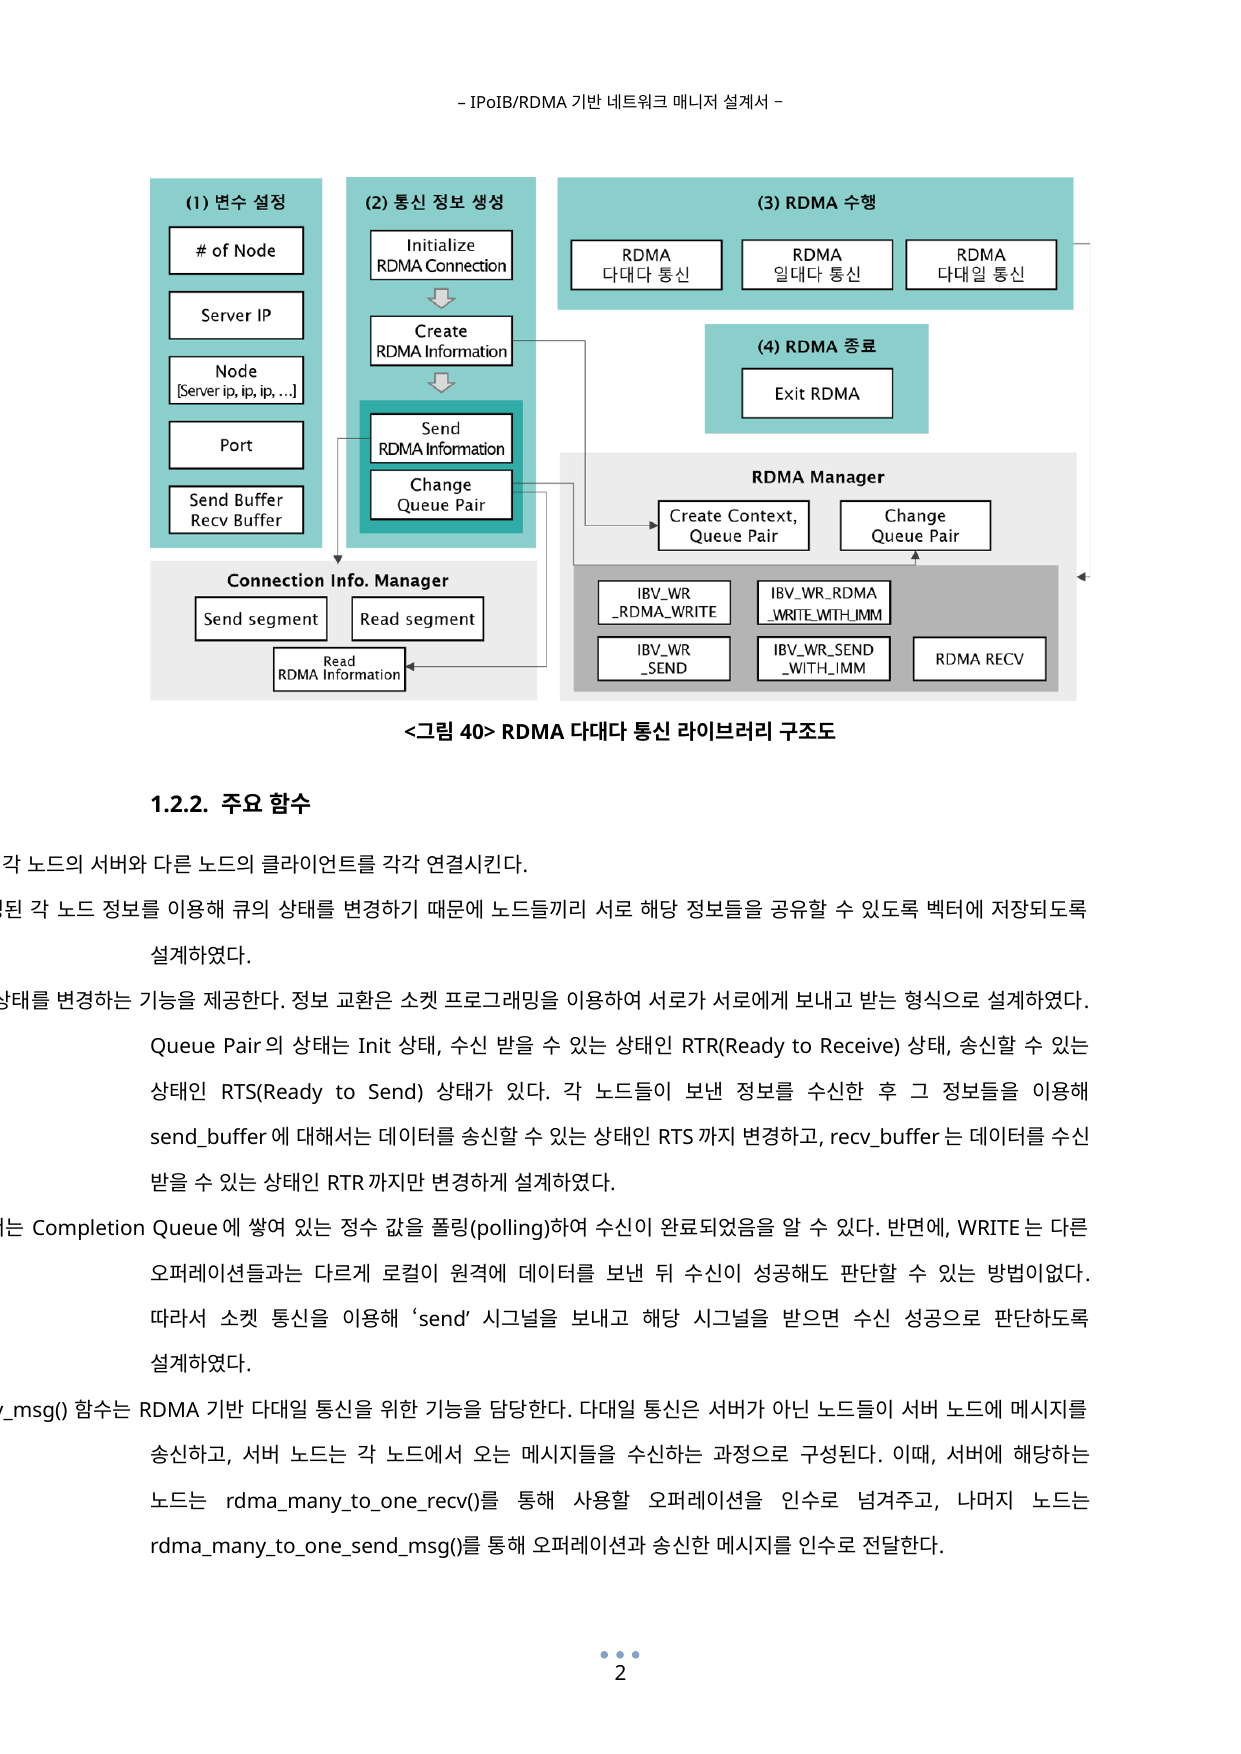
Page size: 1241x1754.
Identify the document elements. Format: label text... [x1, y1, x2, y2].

text 실제 RDMA 수행에는 총 세 가지 함수가 사용된다. 먼저, rdma_one_to_many_send_msg()는 RDMA 기반 일대다 통신을 위해 사용하는 함수이다. 일대다 통신은 변수 설정시 정의한 서버 IP를 가진 노드가 메시지를 송신하고, 서버 IP가 아닌 노드들이 메시지를 수신하는 구조이다. 이와 반대로, rdma_many_to_one_send_msg()와 rdma_many_to_one_recv_msg() 함수는 RDMA 기반 다대일 통신을 위한 기능을 담당한다. 다대일 통신은 서버가 아닌 노드들이 서버 노드에 메시지를 송신하고, 서버 노드는 각 노드에서 오는 메시지들을 수신하는 과정으로 구성된다. 이때, 서버에 해당하는 노드는 rdma_many_to_one_recv()를 통해 사용할 오퍼레이션을 인수로 넘겨주고, 나머지 노드는 rdma_many_to_one_send_msg()를 통해 오퍼레이션과 송신한 메시지를 인수로 전달한다. [150, 1393, 1090, 1560]
text 본 절에서는 제안 라이브러리의 각 단계에서 사용되는 주요 함수에 대해 설명한다. 첫째, 변수 선언 단계의 initialize_rdma_connection()는 사용자가 선언한 변수를 등록하고 소켓 통신으로 노드들을 연결시키는 함수이다. 해당 함수는 현재 노드의 IP, 사용할 노드의 IP들, 사용할 노드의 개수, 포트 번호, send buffer, recv buffer 파라미터를 입력 받아 스레드를 이용해 각 노드의 서버와 다른 노드의 클라이언트를 각각 연결시킨다. [150, 848, 1090, 878]
text 셋째, create_rdma_info() 함수와 마찬가지로 통신 정보 생성 단계인 send_info_change_qp() 함수는 create_rdma_info() 함수를 통해 생성된 RDMA 통신 정보를 각 노드들끼리 교환하고 Queue Pair의 상태를 변경하는 함수이다. 해당 함수는 생성한 정보들(버퍼 주소, lkey, rkey, queue pair number, lid 등)을 교환하고, 수신한 정보를 이용하여 Queue Pair 상태를 변경하는 기능을 제공한다. 정보 교환은 소켓 프로그래밍을 이용하여 서로가 서로에게 보내고 받는 형식으로 설계하였다. Queue Pair의 상태는 Init 상태, 수신 받을 수 있는 상태인 RTR(Ready to Receive) 상태, 송신할 수 있는 상태인 RTS(Ready to Send) 상태가 있다. 각 노드들이 보낸 정보를 수신한 후 그 정보들을 이용해 send_buffer에 대해서는 데이터를 송신할 수 있는 상태인 RTS까지 변경하고, recv_buffer는 데이터를 수신 받을 수 있는 상태인 RTR까지만 변경하게 설계하였다. [150, 984, 1090, 1196]
text 둘째, 통신 정보 생성 단계의 create_rdma_info()는 RDMA 통신 정보를 생성하는 함수이다. 해당 함수에서는 Context, Queue Pair, Completion Queue 등 RDMA통신에 필요한 정보들을 생성하고, 사용할 버퍼들의 메모리 영역을 등록한다. 이 함수를 사용하면 기존 RDMA 구현 시 단계별로 정의했던 복잡한 정보들을 한번에 생성∙등록할 수 있다. 이때, 생성된 각 노드 정보를 이용해 큐의 상태를 변경하기 때문에 노드들끼리 서로 해당 정보들을 공유할 수 있도록 벡터에 저장되도록 설계하였다. [150, 893, 1090, 969]
text 넷째, rdma_comm() 함수는 RDMA 수행 단계에서 실제 RDMA를 이용한 다대다 데이터 송수신을 처리하며, 이를 위해 오퍼레이션별 동작 과정을 상세히 정의한다. 먼저, SEND, SEND w/Imm, WRITE w/Imm은 로컬이 원격에 데이터를 보내는 오퍼레이션인데, 이 때 전송할 데이터와 수신 확인을 위한 32비트의 정수 값을 함께 보내도록 설계하였다. 원격에서는 Completion Queue에 쌓여 있는 정수 값을 폴링(polling)하여 수신이 완료되었음을 알 수 있다. 반면에, WRITE는 다른 오퍼레이션들과는 다르게 로컬이 원격에 데이터를 보낸 뒤 수신이 성공해도 판단할 수 있는 방법이없다. 따라서 소켓 통신을 이용해 ‘send’ 시그널을 보내고 해당 시그널을 받으면 수신 성공으로 판단하도록 설계하였다. [150, 1211, 1090, 1378]
picture [150, 177, 1091, 701]
text <그림 40> RDMA 다대다 통신 라이브러리 구조도 [150, 715, 1090, 746]
subtitle 주요 함수 [150, 786, 1090, 819]
